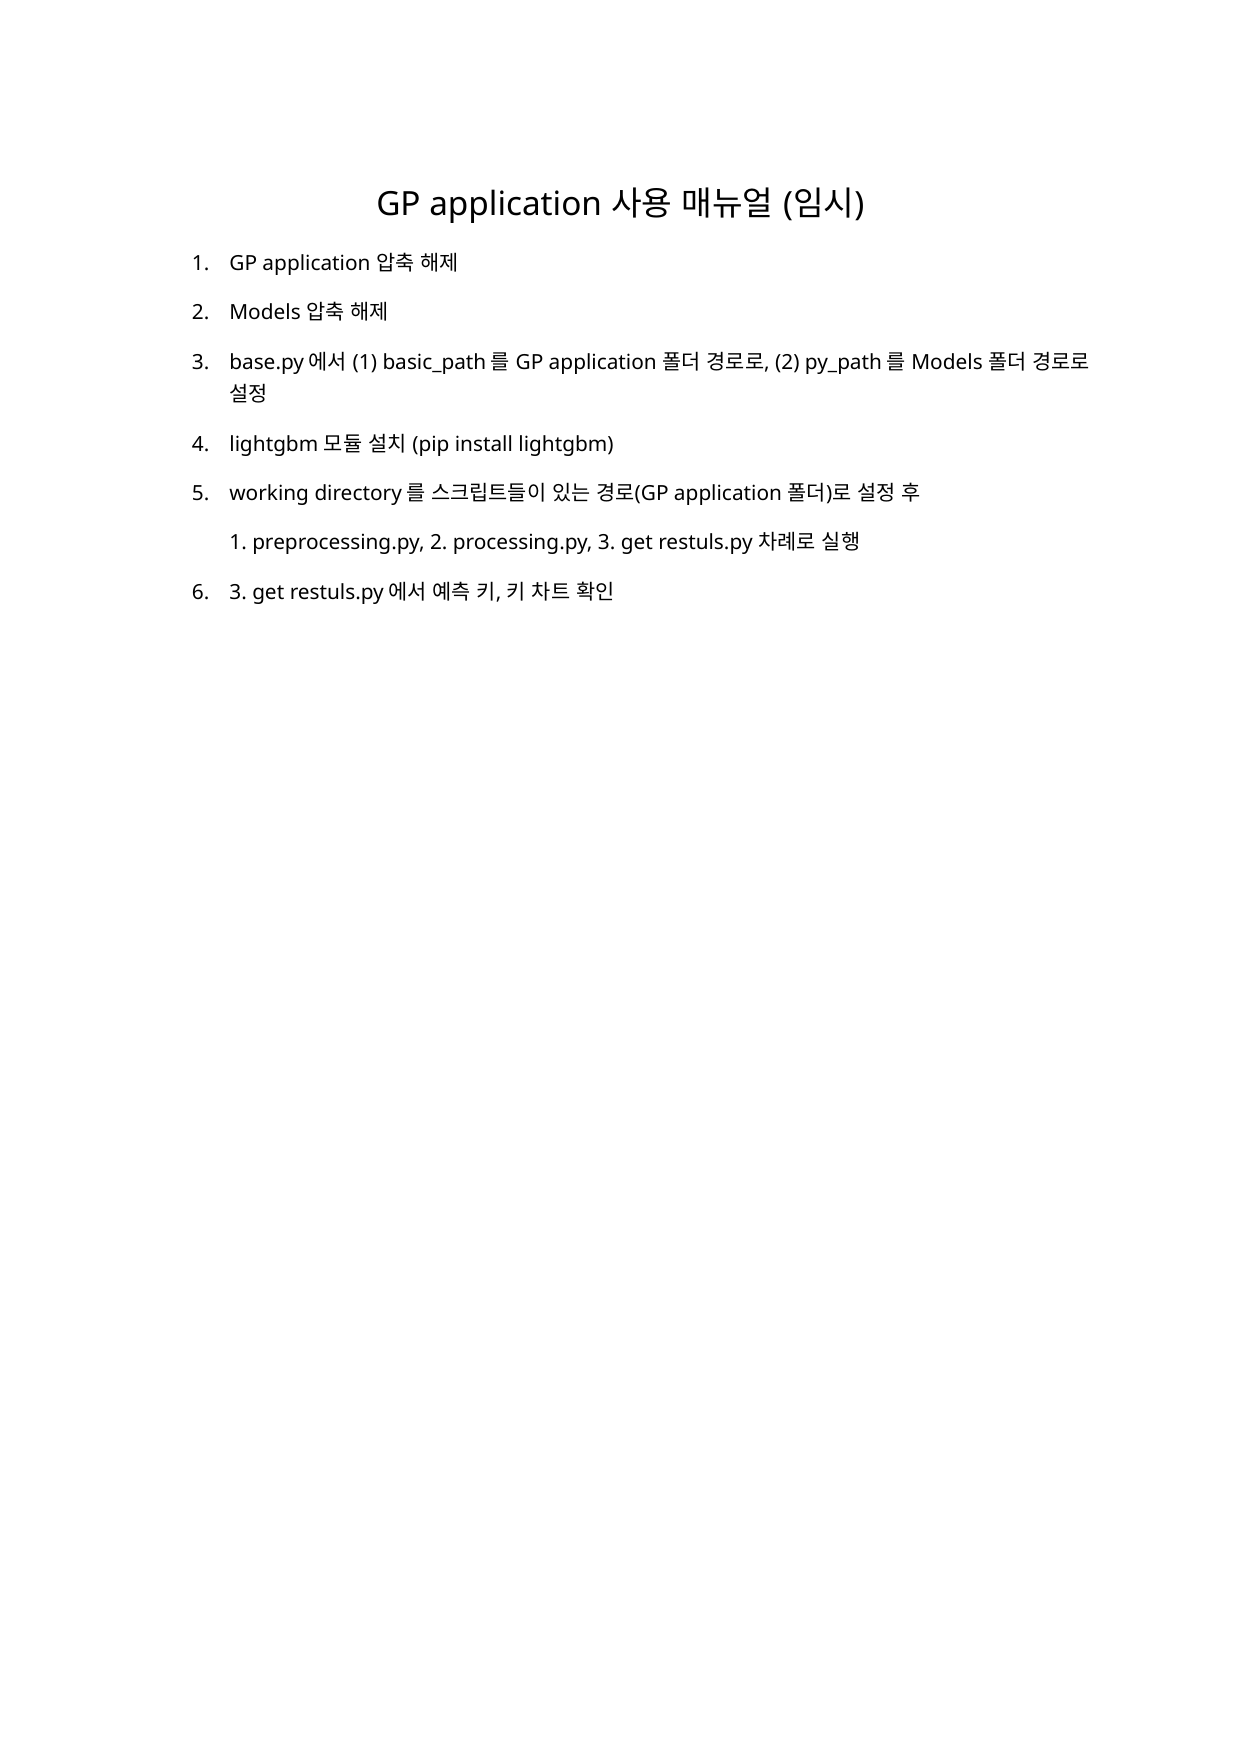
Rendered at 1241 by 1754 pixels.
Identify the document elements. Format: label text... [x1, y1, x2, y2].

list GP application 압축 해제 [192, 246, 1090, 276]
list 3. get restuls.py에서 예측 키, 키 차트 확인 [192, 575, 1090, 605]
list working directory를 스크립트들이 있는 경로(GP application 폴더)로 설정 후 [192, 476, 1090, 507]
list lightgbm 모듈 설치 (pip install lightgbm) [192, 427, 1090, 457]
list 1. preprocessing.py, 2. processing.py, 3. get restuls.py 차례로 실행 [229, 526, 1090, 556]
list base.py에서 (1) basic_path를 GP application 폴더 경로로, (2) py_path를 Models 폴더 경로로 설정 [192, 345, 1090, 408]
list Models 압축 해제 [192, 296, 1090, 326]
text GP application 사용 매뉴얼 (임시) [150, 177, 1090, 226]
